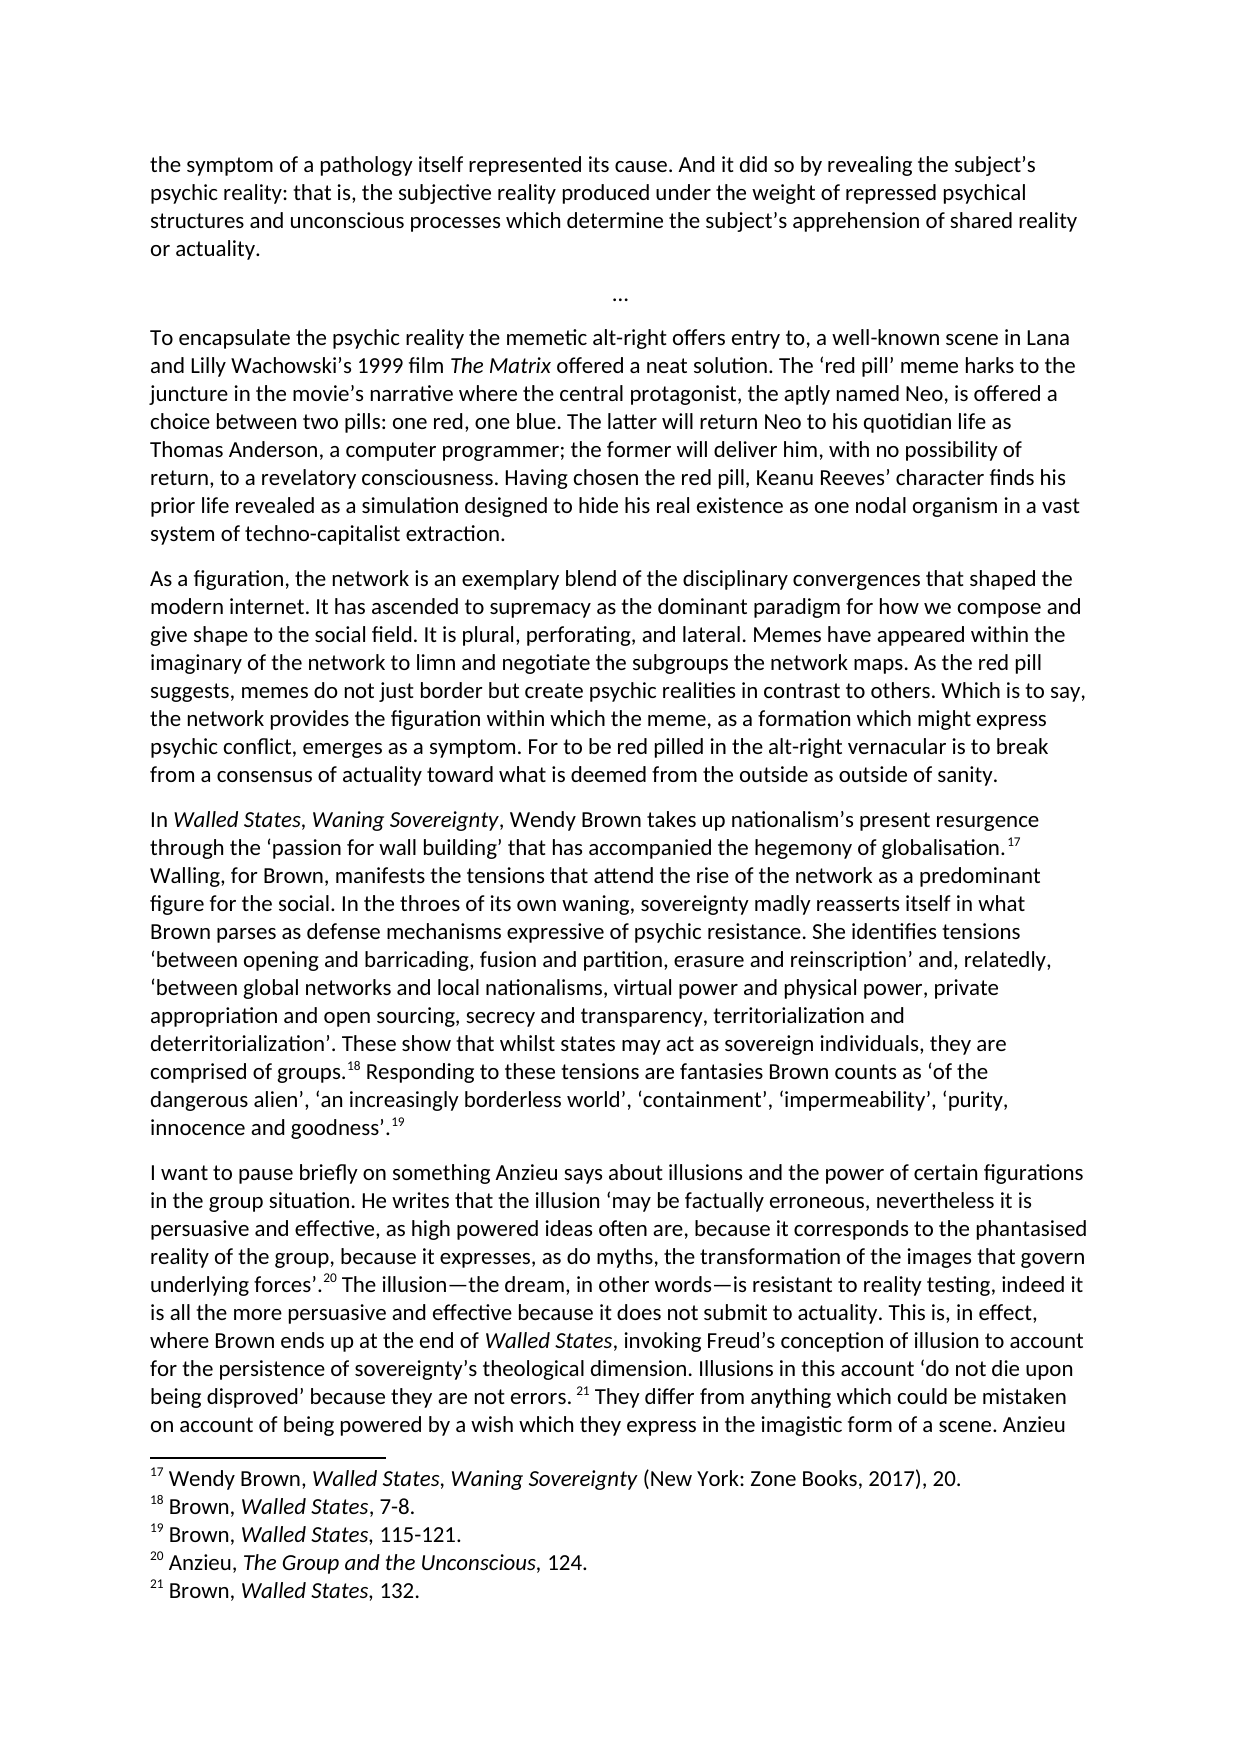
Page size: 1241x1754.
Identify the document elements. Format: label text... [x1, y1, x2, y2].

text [150, 1158, 1090, 1438]
text … [150, 279, 1090, 307]
text In Walled States, Waning Sovereignty, Wendy Brown takes up nationalism’s present resurgence through the ‘passion for wall building’ that has accompanied the hegemony of globalisation. Walling, for Brown, manifests the tensions that attend the rise of the network as a predominant figure for the social. In the throes of its own waning, sovereignty madly reasserts itself in what Brown parses as defense mechanisms expressive of psychic resistance. She identifies tensions ‘between opening and barricading, fusion and partition, erasure and reinscription’ and, relatedly, ‘between global networks and local nationalisms, virtual power and physical power, private appropriation and open sourcing, secrecy and transparency, territorialization and deterritorialization’. These show that whilst states may act as sovereign individuals, they are comprised of groups. Responding to these tensions are fantasies Brown counts as ‘of the dangerous alien’, ‘an increasingly borderless world’, ‘containment’, ‘impermeability’, ‘purity, innocence and goodness’. [150, 805, 1090, 1141]
text To encapsulate the psychic reality the memetic alt-right offers entry to, a well-known scene in Lana and Lilly Wachowski’s 1999 film The Matrix offered a neat solution. The ‘red pill’ meme harks to the juncture in the movie’s narrative where the central protagonist, the aptly named Neo, is offered a choice between two pills: one red, one blue. The latter will return Neo to his quotidian life as Thomas Anderson, a computer programmer; the former will deliver him, with no possibility of return, to a revelatory consciousness. Having chosen the red pill, Keanu Reeves’ character finds his prior life revealed as a simulation designed to hide his real existence as one nodal organism in a vast system of techno-capitalist extraction. [150, 323, 1090, 548]
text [150, 150, 1090, 262]
text As a figuration, the network is an exemplary blend of the disciplinary convergences that shaped the modern internet. It has ascended to supremacy as the dominant paradigm for how we compose and give shape to the social field. It is plural, perforating, and lateral. Memes have appeared within the imaginary of the network to limn and negotiate the subgroups the network maps. As the red pill suggests, memes do not just border but create psychic realities in contrast to others. Which is to say, the network provides the figuration within which the meme, as a formation which might express psychic conflict, emerges as a symptom. For to be red pilled in the alt-right vernacular is to break from a consensus of actuality toward what is deemed from the outside as outside of sanity. [150, 564, 1090, 788]
